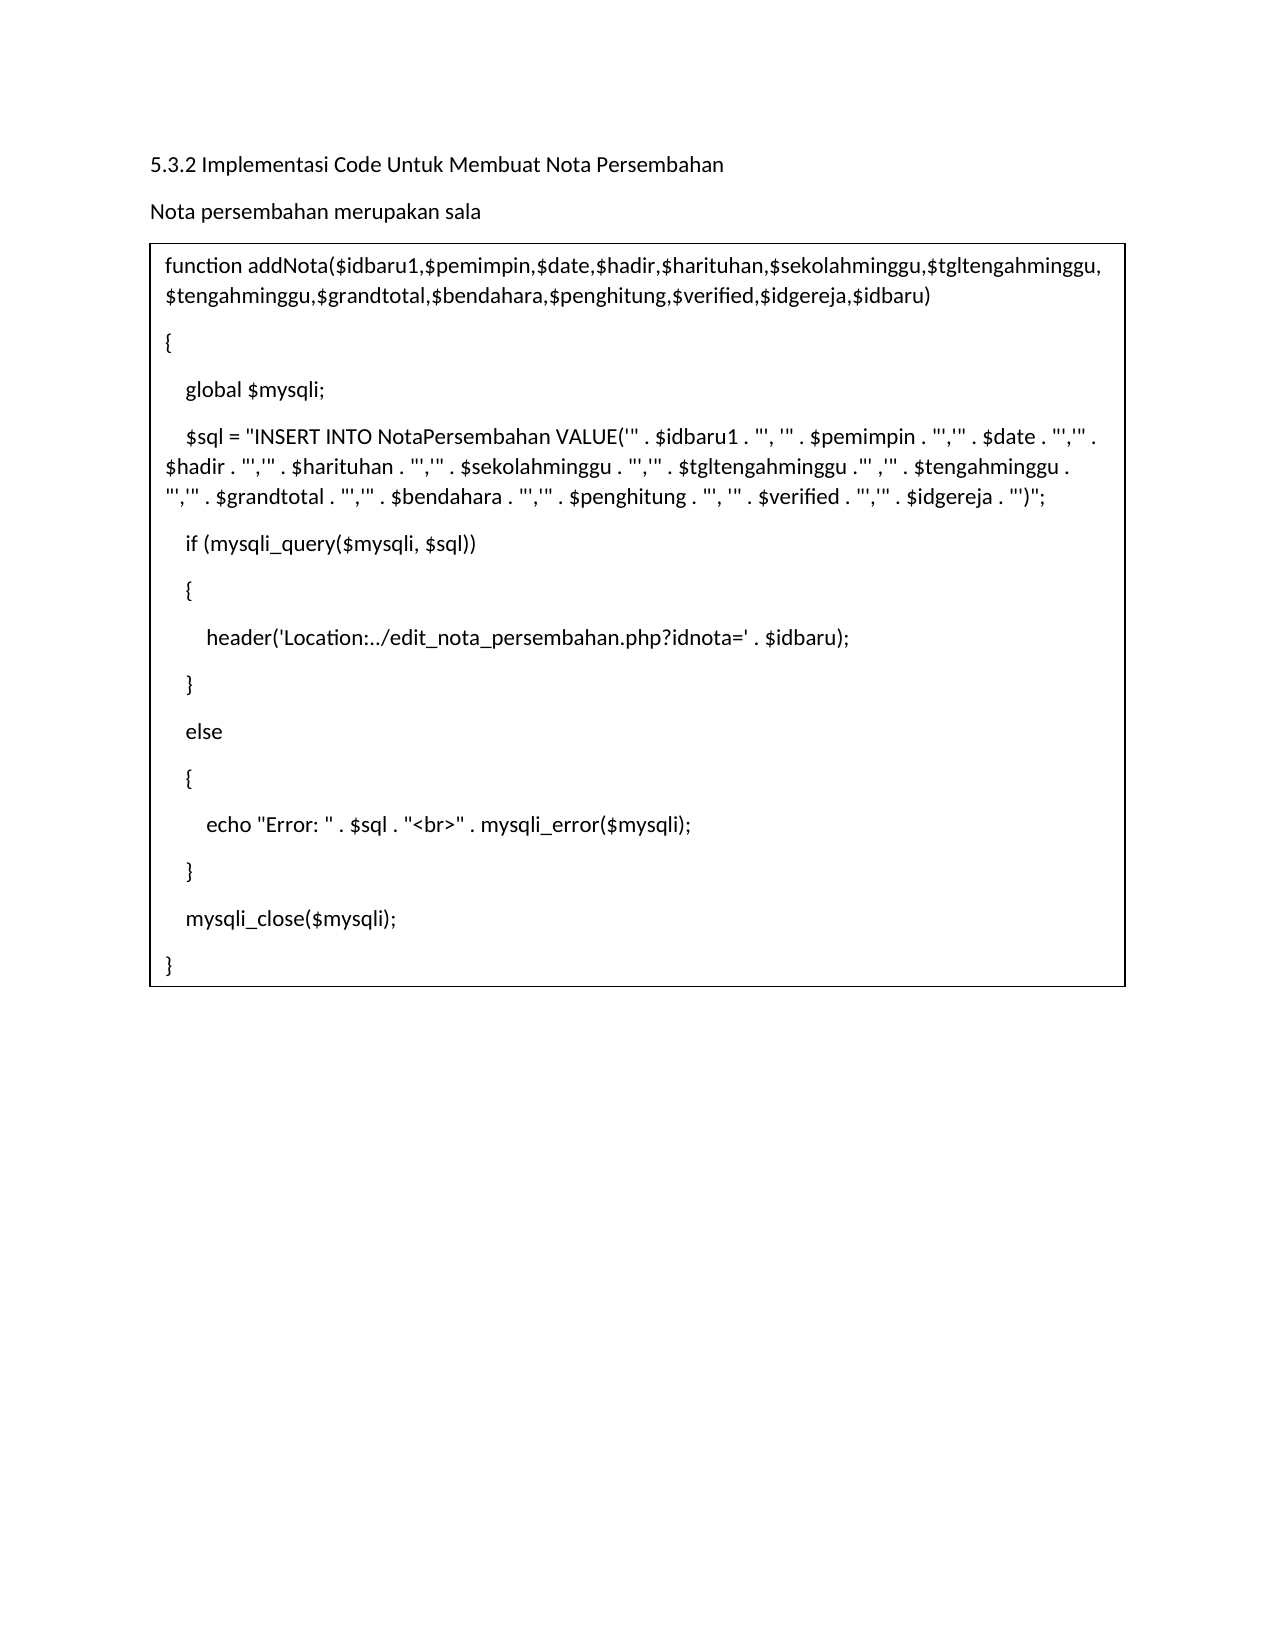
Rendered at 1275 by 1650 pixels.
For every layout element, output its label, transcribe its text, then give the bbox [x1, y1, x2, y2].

text 5.3.2 Implementasi Code Untuk Membuat Nota Persembahan [150, 150, 1125, 178]
text Nota persembahan merupakan sala [150, 197, 1125, 225]
